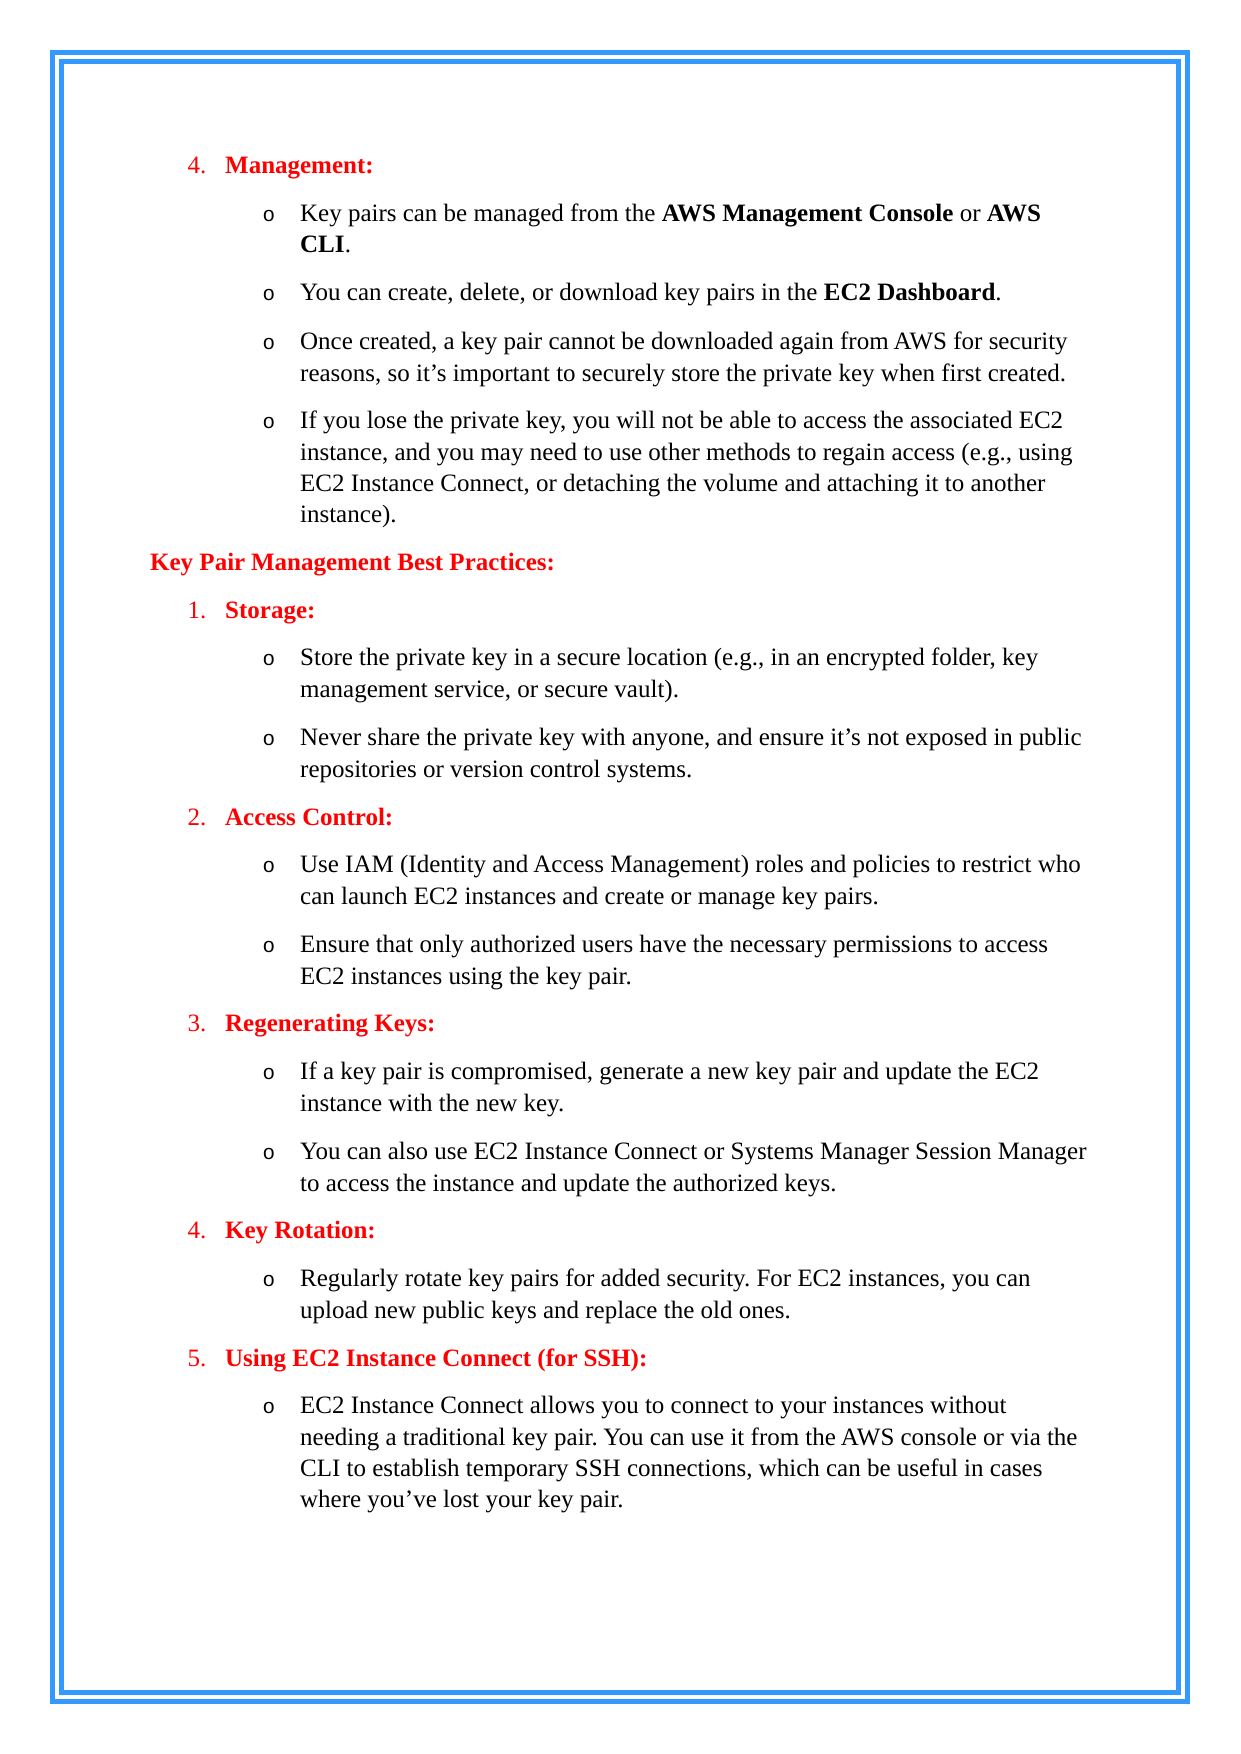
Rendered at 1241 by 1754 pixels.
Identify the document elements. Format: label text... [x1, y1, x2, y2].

list Storage: [187, 595, 1090, 623]
list You can create, delete, or download key pairs in the EC2 Dashboard. [262, 277, 1090, 307]
list If you lose the private key, you will not be able to access the associated EC2 instance, and you may need to use other methods to regain access (e.g., using EC2 Instance Connect, or detaching the volume and attaching it to another instance). [262, 405, 1090, 528]
list EC2 Instance Connect allows you to connect to your instances without needing a traditional key pair. You can use it from the AWS console or via the CLI to establish temporary SSH connections, which can be useful in cases where you’ve lost your key pair. [262, 1390, 1090, 1513]
list Use IAM (Identity and Access Management) roles and policies to restrict who can launch EC2 instances and create or manage key pairs. [262, 849, 1090, 910]
list Never share the private key with anyone, and ensure it’s not exposed in public repositories or version control systems. [262, 722, 1090, 783]
list Regenerating Keys: [187, 1008, 1090, 1037]
list Using EC2 Instance Connect (for SSH): [187, 1343, 1090, 1371]
list Ensure that only authorized users have the necessary permissions to access EC2 instances using the key pair. [262, 929, 1090, 989]
list Key Rotation: [187, 1215, 1090, 1244]
list Key pairs can be managed from the AWS Management Console or AWS CLI. [262, 198, 1090, 258]
list Management: [187, 150, 1090, 179]
list Access Control: [187, 802, 1090, 830]
list If a key pair is compromised, generate a new key pair and update the EC2 instance with the new key. [262, 1056, 1090, 1117]
text Key Pair Management Best Practices: [150, 547, 1090, 576]
list Store the private key in a secure location (e.g., in an encrypted folder, key management service, or secure vault). [262, 642, 1090, 703]
list Regularly rotate key pairs for added security. For EC2 instances, you can upload new public keys and replace the old ones. [262, 1263, 1090, 1324]
list You can also use EC2 Instance Connect or Systems Manager Session Manager to access the instance and update the authorized keys. [262, 1136, 1090, 1196]
list Once created, a key pair cannot be downloaded again from AWS for security reasons, so it’s important to securely store the private key when first created. [262, 326, 1090, 386]
